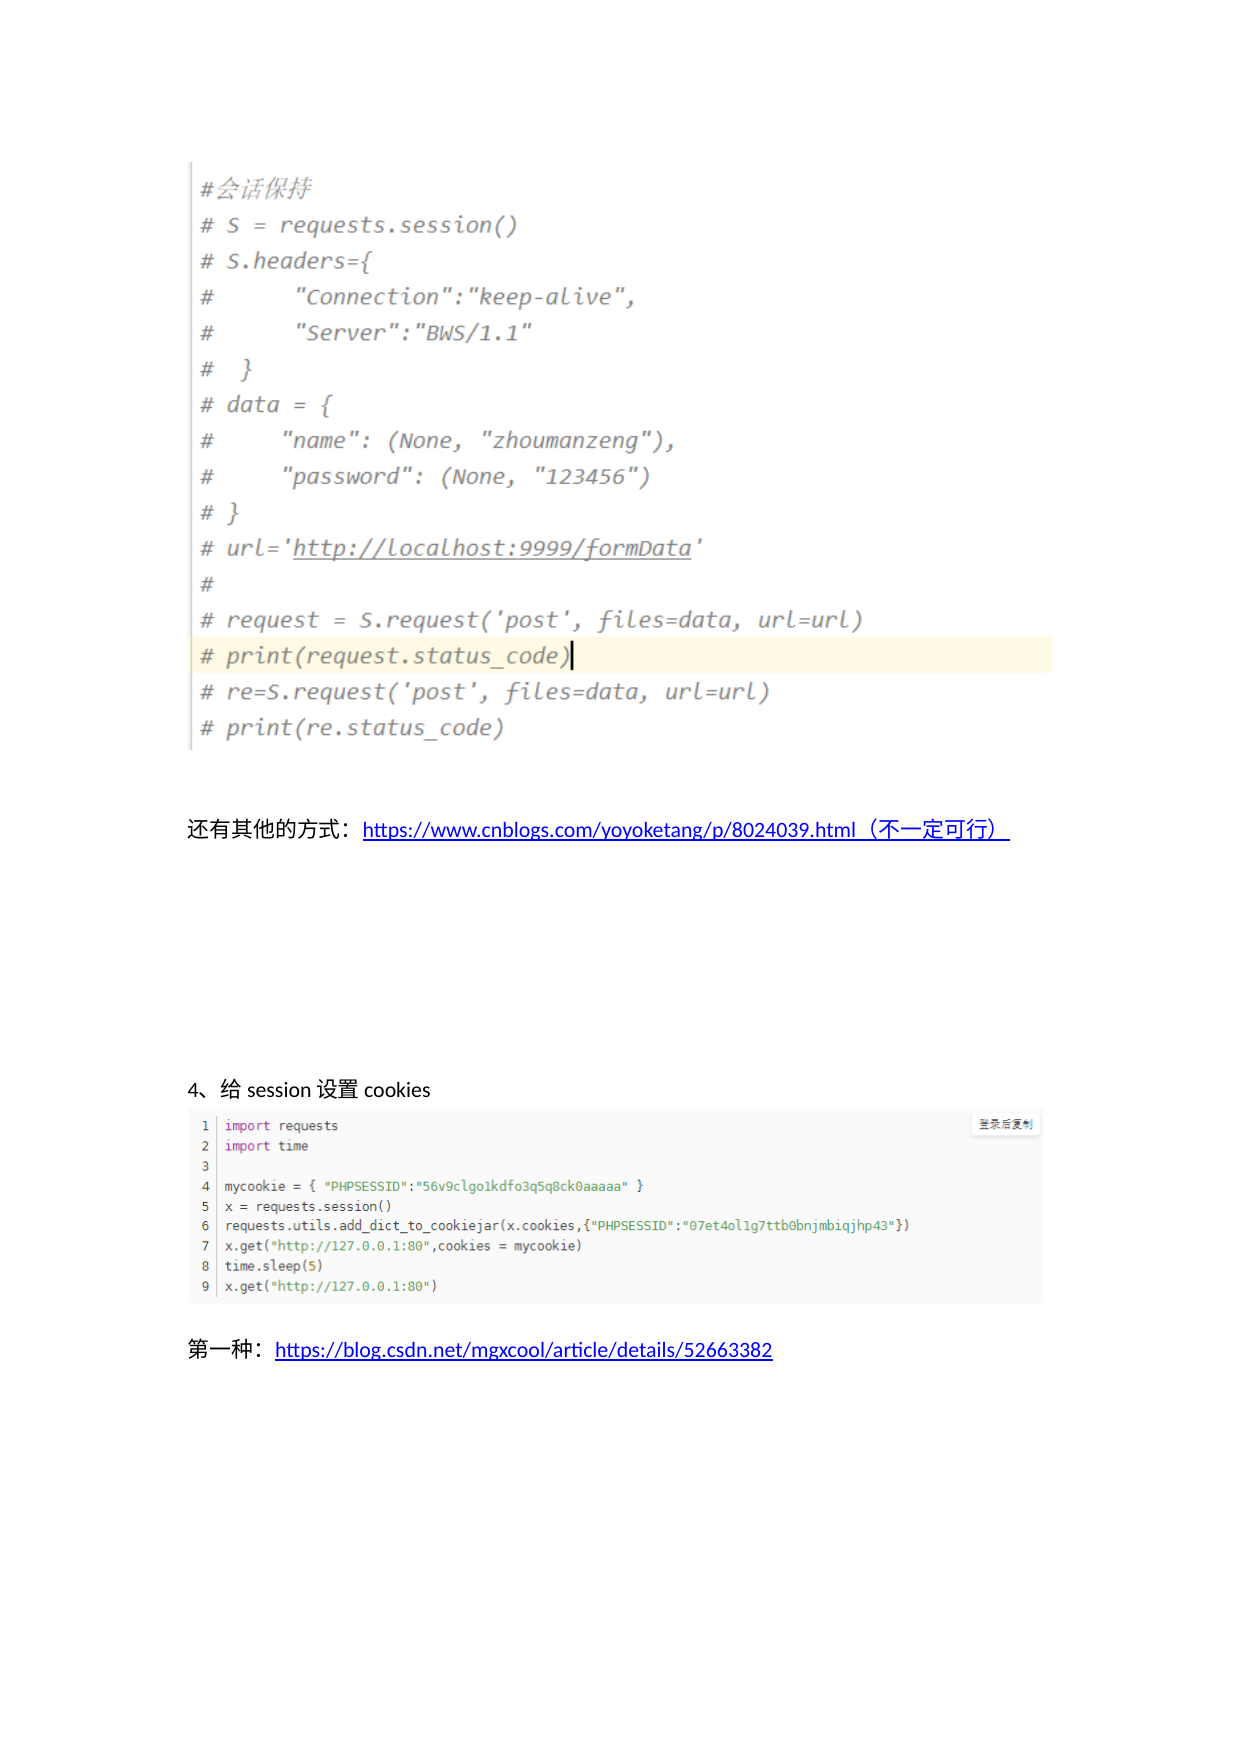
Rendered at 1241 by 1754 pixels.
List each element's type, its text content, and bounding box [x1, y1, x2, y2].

picture [187, 1104, 1053, 1316]
text 第一种：https://blog.csdn.net/mgxcool/article/details/52663382 [187, 1332, 1053, 1364]
picture [187, 162, 1053, 750]
text 还有其他的方式：https://www.cnblogs.com/yoyoketang/p/8024039.html（不一定可行） [187, 812, 1053, 844]
text 4、给session设置cookies [187, 1072, 1053, 1104]
